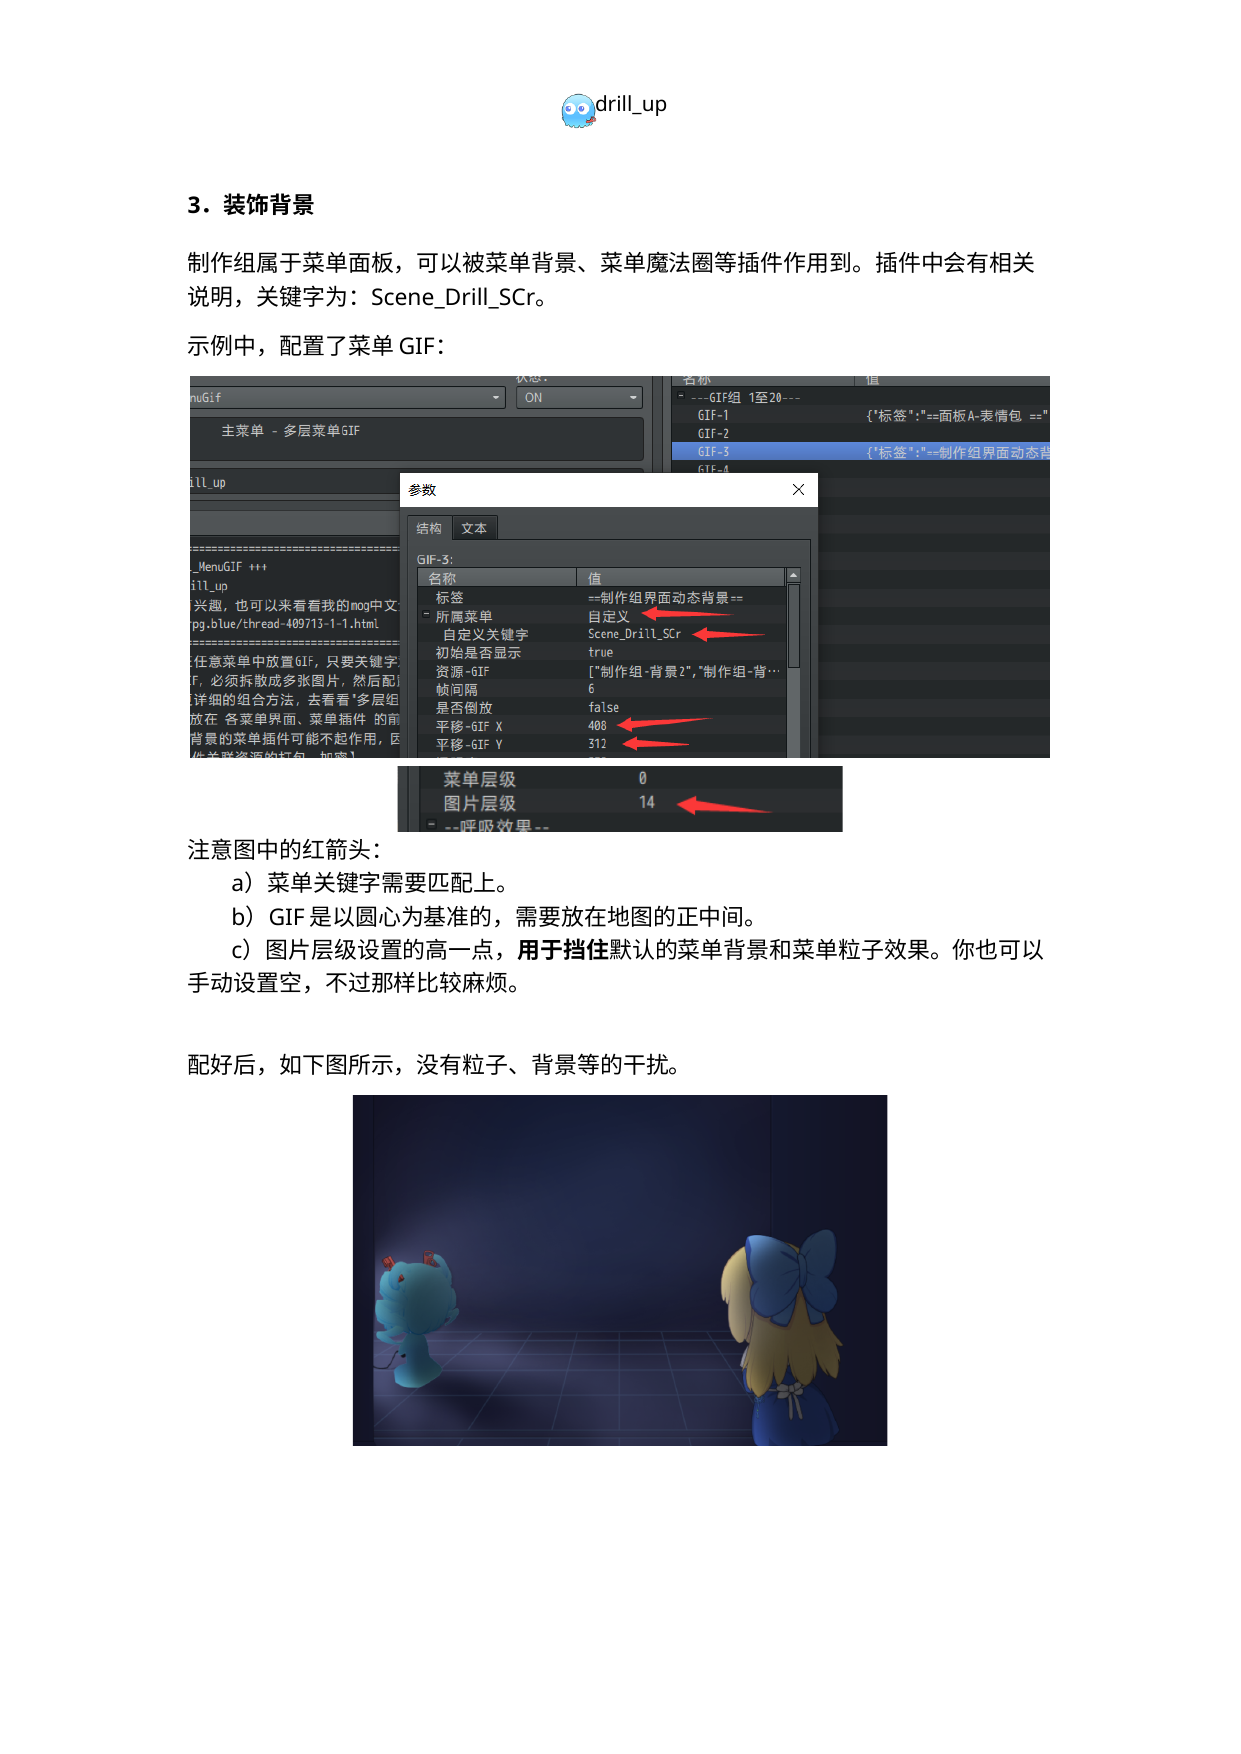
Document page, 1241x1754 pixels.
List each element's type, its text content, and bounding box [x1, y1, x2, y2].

picture [190, 376, 1050, 758]
text b）GIF是以圆心为基准的，需要放在地图的正中间。 [187, 898, 1053, 932]
picture [556, 88, 597, 130]
picture [352, 1095, 888, 1446]
picture [397, 766, 843, 832]
text 注意图中的红箭头： [187, 832, 1053, 865]
text c）图片层级设置的高一点，用于挡住默认的菜单背景和菜单粒子效果。你也可以手动设置空，不过那样比较麻烦。 [187, 932, 1053, 998]
text a）菜单关键字需要匹配上。 [187, 865, 1053, 898]
text 配好后，如下图所示，没有粒子、背景等的干扰。 [187, 1031, 1053, 1096]
text 制作组属于菜单面板，可以被菜单背景、菜单魔法圈等插件作用到。插件中会有相关说明，关键字为：Scene_Drill_SCr。 [187, 245, 1053, 312]
text 示例中，配置了菜单GIF： [187, 312, 1053, 377]
subtitle 3．装饰背景 [187, 187, 1053, 220]
